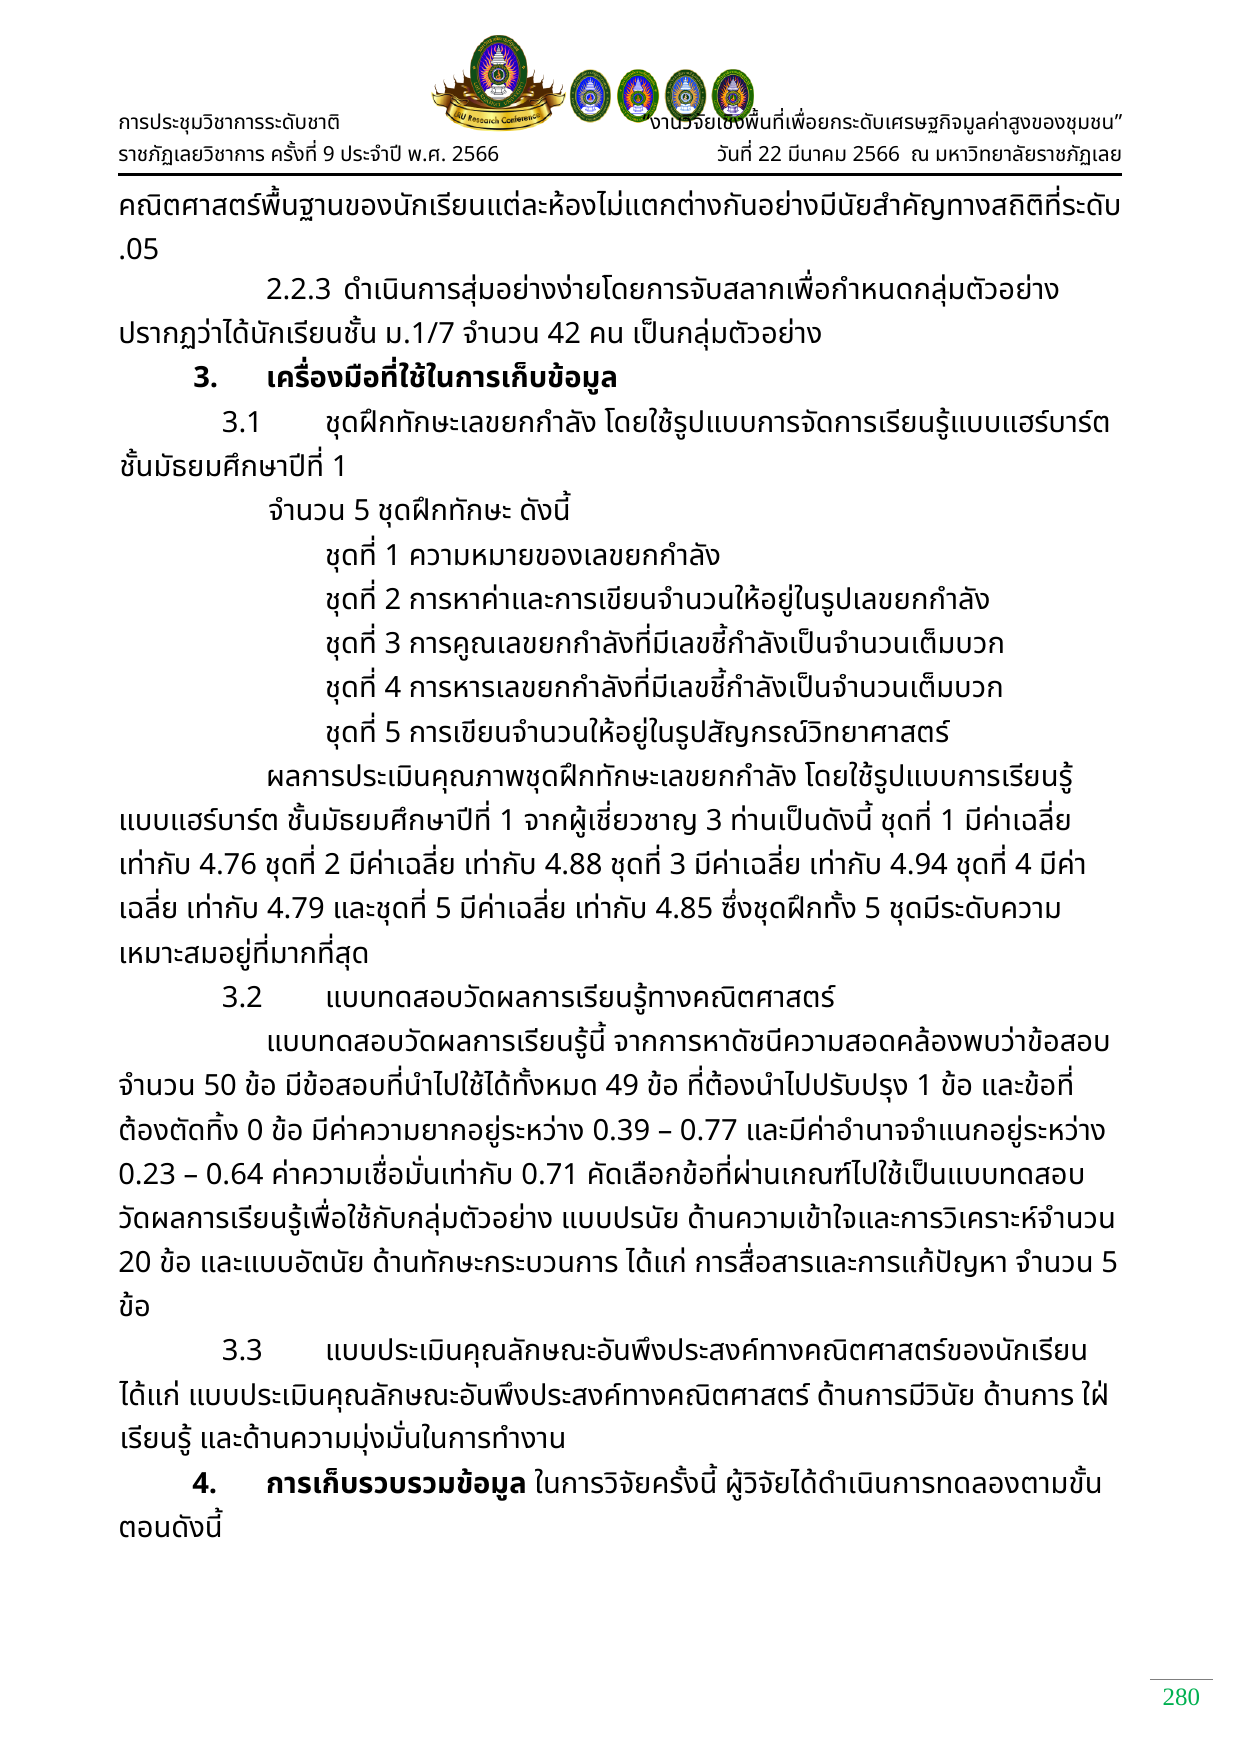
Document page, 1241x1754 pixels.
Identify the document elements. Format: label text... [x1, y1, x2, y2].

text ชุดที่ 5 การเขียนจำนวนให้อยู่ในรูปสัญกรณ์วิทยาศาสตร์ [118, 711, 1122, 755]
text 4. การเก็บรวบรวมข้อมูล ในการวิจัยครั้งนี้ ผู้วิจัยได้ดำเนินการทดลองตามขั้นตอนดังนี้ [118, 1462, 1122, 1550]
text ชุดที่ 1 ความหมายของเลขยกกำลัง [118, 534, 1122, 578]
text 3.1 ชุดฝึกทักษะเลขยกกำลัง โดยใช้รูปแบบการจัดการเรียนรู้แบบแฮร์บาร์ต ชั้นมัธยมศึกษาปีที่ 1 [119, 401, 1122, 489]
text แบบทดสอบวัดผลการเรียนรู้นี้ จากการหาดัชนีความสอดคล้องพบว่าข้อสอบจำนวน 50 ข้อ มีข้อสอบที่นำไปใช้ได้ทั้งหมด 49 ข้อ ที่ต้องนำไปปรับปรุง 1 ข้อ และข้อที่ต้องตัดทิ้ง 0 ข้อ มีค่าความยากอยู่ระหว่าง 0.39 – 0.77 และมีค่าอำนาจจำแนกอยู่ระหว่าง 0.23 – 0.64 ค่าความเชื่อมั่นเท่ากับ 0.71 คัดเลือกข้อที่ผ่านเกณฑ์ไปใช้เป็นแบบทดสอบวัดผลการเรียนรู้เพื่อใช้กับกลุ่มตัวอย่าง แบบปรนัย ด้านความเข้าใจและการวิเคราะห์จํานวน 20 ข้อ และแบบอัตนัย ด้านทักษะกระบวนการ ได้แก่ การสื่อสารและการแก้ปัญหา จํานวน 5 ข้อ [118, 1020, 1122, 1330]
text ชุดที่ 4 การหารเลขยกกำลังที่มีเลขชี้กำลังเป็นจำนวนเต็มบวก [118, 667, 1122, 711]
text ชุดที่ 2 การหาค่าและการเขียนจำนวนให้อยู่ในรูปเลขยกกำลัง [118, 578, 1122, 622]
text ชุดที่ 3 การคูณเลขยกกำลังที่มีเลขชี้กำลังเป็นจำนวนเต็มบวก [118, 622, 1122, 667]
text จํานวน 5 ชุดฝึกทักษะ ดังนี้ [193, 489, 1122, 534]
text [118, 184, 1122, 268]
text 2.2.3 ดำเนินการสุ่มอย่างง่ายโดยการจับสลากเพื่อกำหนดกลุ่มตัวอย่าง ปรากฏว่าได้นักเรียนชั้น ม.1/7 จำนวน 42 คน เป็นกลุ่มตัวอย่าง [118, 268, 1122, 357]
text ผลการประเมินคุณภาพชุดฝึกทักษะเลขยกกำลัง โดยใช้รูปแบบการเรียนรู้แบบแฮร์บาร์ต ชั้นมัธยมศึกษาปีที่ 1 จากผู้เชี่ยวชาญ 3 ท่านเป็นดังนี้ ชุดที่ 1 มีค่าเฉลี่ย เท่ากับ 4.76 ชุดที่ 2 มีค่าเฉลี่ย เท่ากับ 4.88 ชุดที่ 3 มีค่าเฉลี่ย เท่ากับ 4.94 ชุดที่ 4 มีค่าเฉลี่ย เท่ากับ 4.79 และชุดที่ 5 มีค่าเฉลี่ย เท่ากับ 4.85 ซึ่งชุดฝึกทั้ง 5 ชุดมีระดับความเหมาะสมอยู่ที่มากที่สุด [118, 755, 1122, 976]
text 3. เครื่องมือที่ใช้ในการเก็บข้อมูล [119, 357, 1122, 401]
text 3.3 แบบประเมินคุณลักษณะอันพึงประสงค์ทางคณิตศาสตร์ของนักเรียน ได้แก่ แบบประเมินคุณลักษณะอันพึงประสงค์ทางคณิตศาสตร์ ด้านการมีวินัย ด้านการ ใฝ่เรียนรู้ และด้านความมุ่งมั่นในการทำงาน [119, 1330, 1122, 1462]
text 3.2 แบบทดสอบวัดผลการเรียนรู้ทางคณิตศาสตร์ [119, 976, 1122, 1020]
picture [430, 32, 757, 134]
